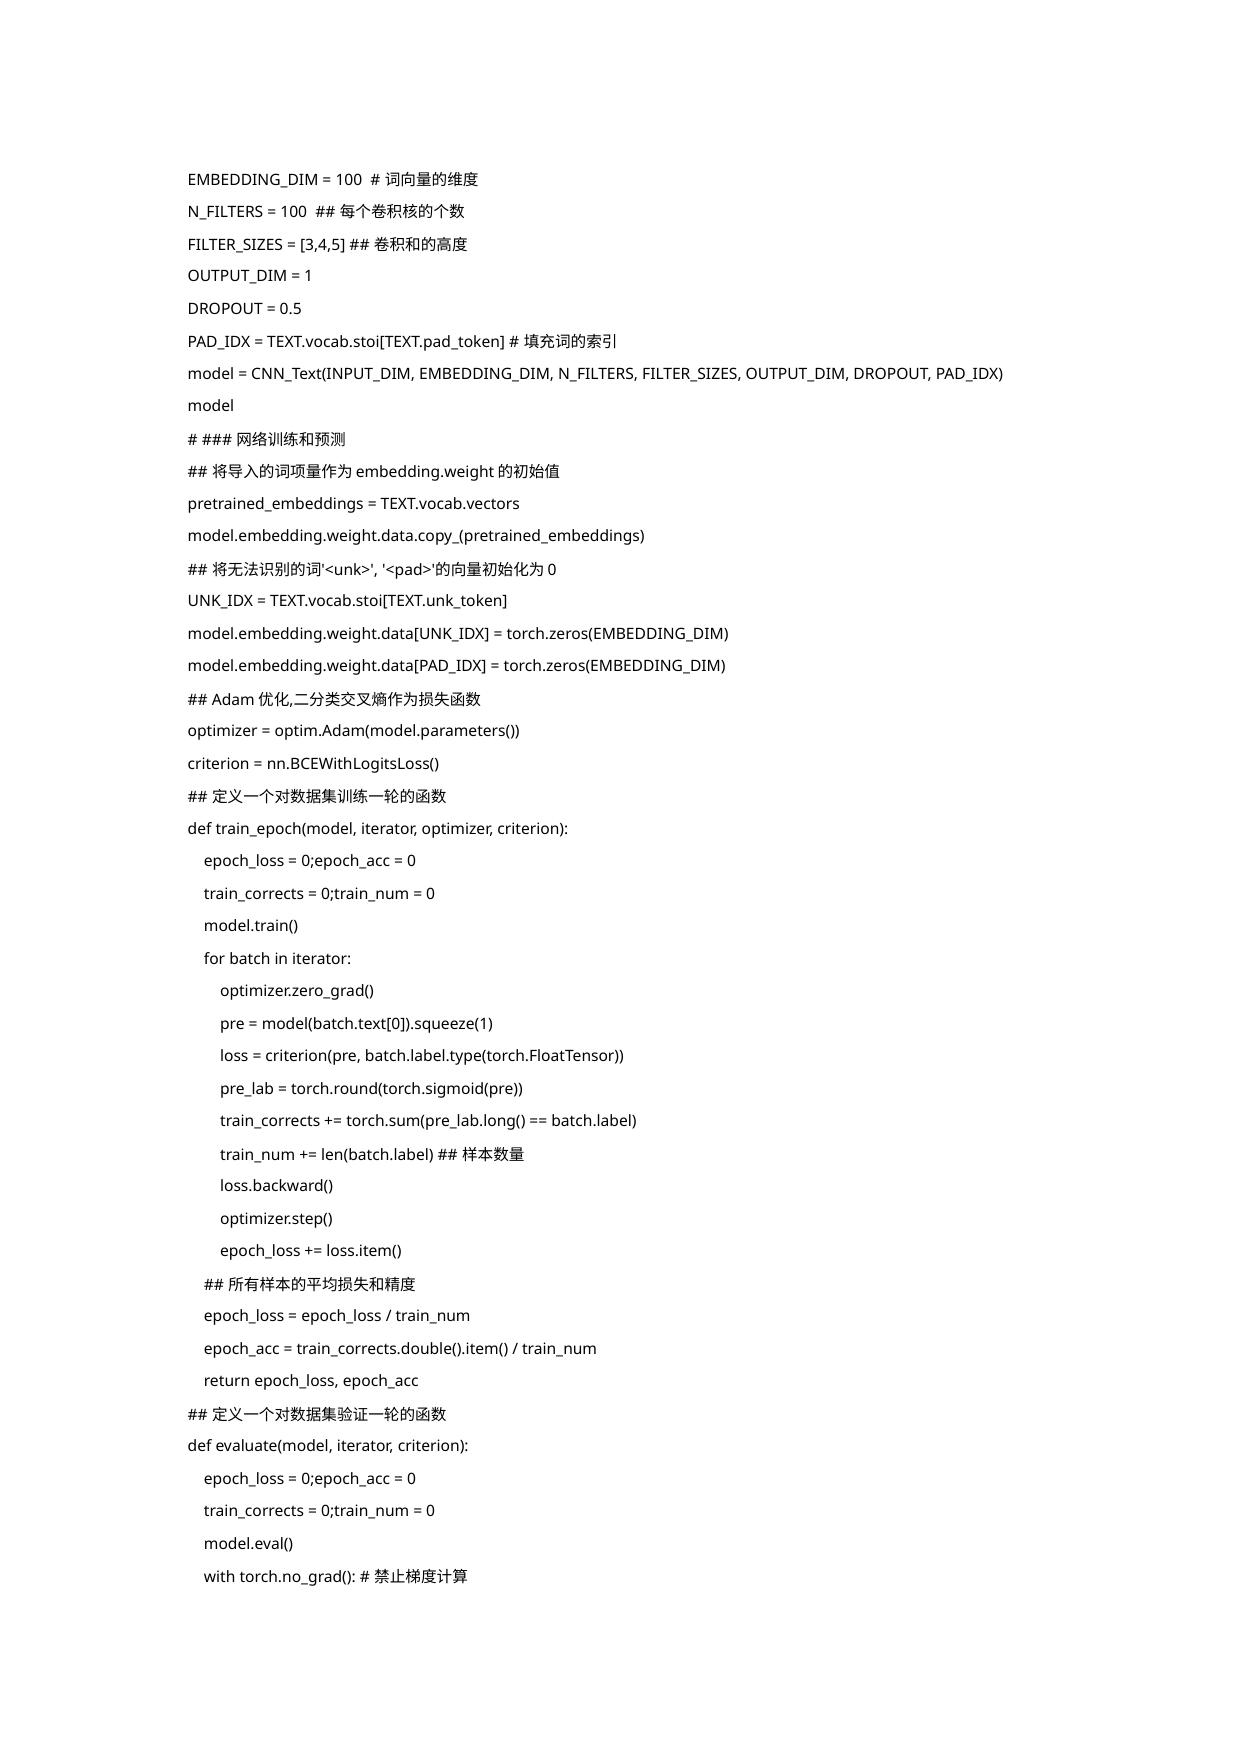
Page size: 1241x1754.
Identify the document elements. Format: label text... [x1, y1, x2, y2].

text train_corrects += torch.sum(pre_lab.long() == batch.label) [187, 1104, 1053, 1137]
text return epoch_loss, epoch_acc [187, 1364, 1053, 1397]
text epoch_loss = epoch_loss / train_num [187, 1299, 1053, 1332]
text optimizer = optim.Adam(model.parameters()) [187, 714, 1053, 747]
text pre = model(batch.text[0]).squeeze(1) [187, 1007, 1053, 1039]
text epoch_acc = train_corrects.double().item() / train_num [187, 1332, 1053, 1364]
text model.embedding.weight.data[PAD_IDX] = torch.zeros(EMBEDDING_DIM) [187, 649, 1053, 682]
text N_FILTERS = 100 ## 每个卷积核的个数 [187, 194, 1053, 227]
text UNK_IDX = TEXT.vocab.stoi[TEXT.unk_token] [187, 584, 1053, 617]
text ## 所有样本的平均损失和精度 [187, 1267, 1053, 1299]
text loss = criterion(pre, batch.label.type(torch.FloatTensor)) [187, 1039, 1053, 1072]
text # ### 网络训练和预测 [187, 422, 1053, 454]
text model.eval() [187, 1527, 1053, 1559]
text ## 定义一个对数据集验证一轮的函数 [187, 1397, 1053, 1429]
text model = CNN_Text(INPUT_DIM, EMBEDDING_DIM, N_FILTERS, FILTER_SIZES, OUTPUT_DIM, DROPOUT, PAD_IDX) [187, 357, 1053, 389]
text pretrained_embeddings = TEXT.vocab.vectors [187, 487, 1053, 519]
text ## 定义一个对数据集训练一轮的函数 [187, 779, 1053, 812]
text model.embedding.weight.data[UNK_IDX] = torch.zeros(EMBEDDING_DIM) [187, 617, 1053, 649]
text def train_epoch(model, iterator, optimizer, criterion): [187, 812, 1053, 844]
text for batch in iterator: [187, 942, 1053, 974]
text OUTPUT_DIM = 1 [187, 259, 1053, 292]
text model [187, 389, 1053, 422]
text epoch_loss = 0;epoch_acc = 0 [187, 844, 1053, 877]
text model.embedding.weight.data.copy_(pretrained_embeddings) [187, 519, 1053, 552]
text ## Adam优化,二分类交叉熵作为损失函数 [187, 682, 1053, 714]
text optimizer.zero_grad() [187, 974, 1053, 1007]
text train_corrects = 0;train_num = 0 [187, 877, 1053, 909]
text EMBEDDING_DIM = 100 # 词向量的维度 [187, 162, 1053, 194]
text PAD_IDX = TEXT.vocab.stoi[TEXT.pad_token] # 填充词的索引 [187, 324, 1053, 357]
text optimizer.step() [187, 1202, 1053, 1234]
text ## 将无法识别的词'<unk>', '<pad>'的向量初始化为0 [187, 552, 1053, 584]
text epoch_loss = 0;epoch_acc = 0 [187, 1462, 1053, 1494]
text FILTER_SIZES = [3,4,5] ## 卷积和的高度 [187, 227, 1053, 259]
text criterion = nn.BCEWithLogitsLoss() [187, 747, 1053, 779]
text def evaluate(model, iterator, criterion): [187, 1429, 1053, 1462]
text train_num += len(batch.label) ## 样本数量 [187, 1137, 1053, 1169]
text loss.backward() [187, 1169, 1053, 1202]
text ## 将导入的词项量作为embedding.weight的初始值 [187, 454, 1053, 487]
text pre_lab = torch.round(torch.sigmoid(pre)) [187, 1072, 1053, 1104]
text DROPOUT = 0.5 [187, 292, 1053, 324]
text with torch.no_grad(): # 禁止梯度计算 [187, 1559, 1053, 1592]
text model.train() [187, 909, 1053, 942]
text train_corrects = 0;train_num = 0 [187, 1494, 1053, 1527]
text epoch_loss += loss.item() [187, 1234, 1053, 1267]
